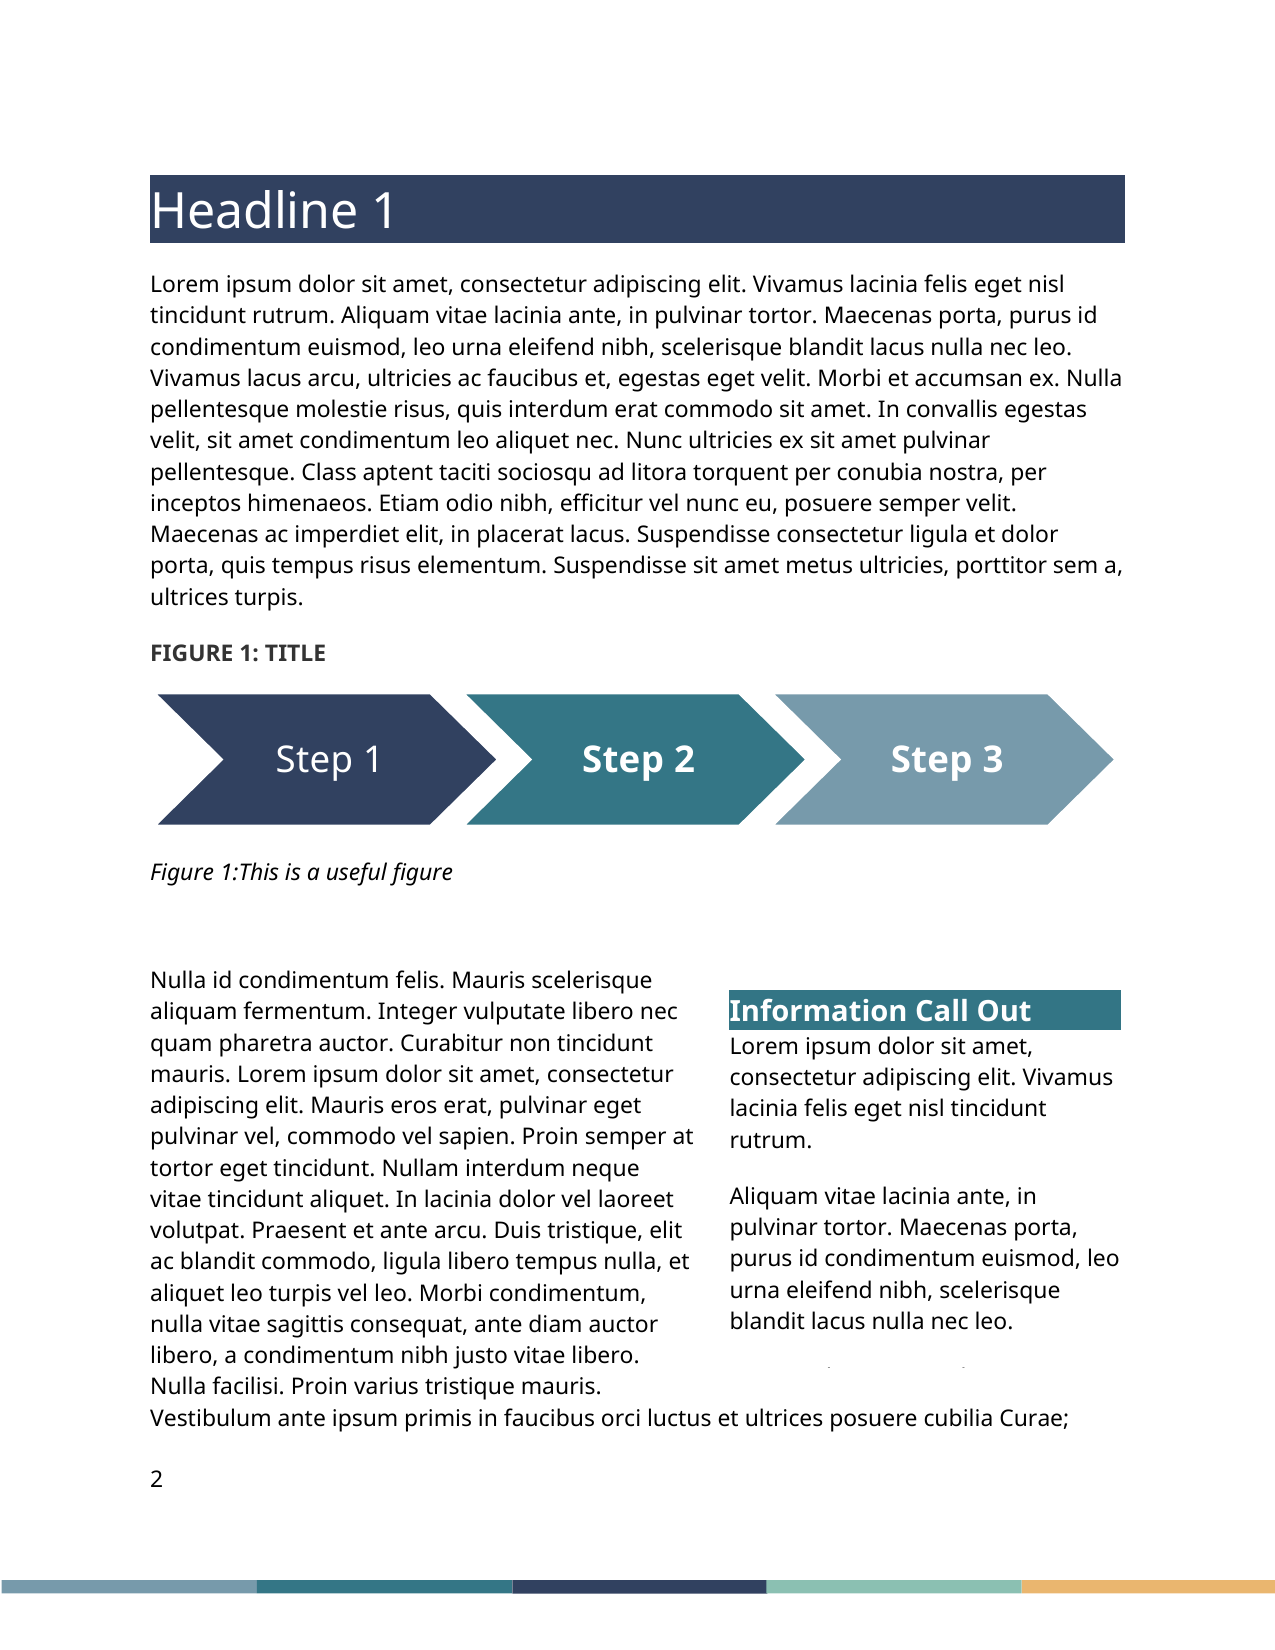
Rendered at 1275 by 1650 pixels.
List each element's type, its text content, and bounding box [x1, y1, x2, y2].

title Figure 1: TITLE [150, 637, 1125, 668]
text Nulla id condimentum felis. Mauris scelerisque aliquam fermentum. Integer vulputate libero nec quam pharetra auctor. Curabitur non tincidunt mauris. Lorem ipsum dolor sit amet, consectetur adipiscing elit. Mauris eros erat, pulvinar eget pulvinar vel, commodo vel sapien. Proin semper at tortor eget tincidunt. Nullam interdum neque vitae tincidunt aliquet. In lacinia dolor vel laoreet volutpat. Praesent et ante arcu. Duis tristique, elit ac blandit commodo, ligula libero tempus nulla, et aliquet leo turpis vel leo. Morbi condimentum, nulla vitae sagittis consequat, ante diam auctor libero, a condimentum nibh justo vitae libero. Nulla facilisi. Proin varius tristique mauris. Vestibulum ante ipsum primis in faucibus orci luctus et ultrices posuere cubilia Curae; [150, 964, 1125, 1433]
subtitle Headline 1 [150, 175, 1125, 243]
text Lorem ipsum dolor sit amet, consectetur adipiscing elit. Vivamus lacinia felis eget nisl tincidunt rutrum. Aliquam vitae lacinia ante, in pulvinar tortor. Maecenas porta, purus id condimentum euismod, leo urna eleifend nibh, scelerisque blandit lacus nulla nec leo. Vivamus lacus arcu, ultricies ac faucibus et, egestas eget velit. Morbi et accumsan ex. Nulla pellentesque molestie risus, quis interdum erat commodo sit amet. In convallis egestas velit, sit amet condimentum leo aliquet nec. Nunc ultricies ex sit amet pulvinar pellentesque. Class aptent taciti sociosqu ad litora torquent per conubia nostra, per inceptos himenaeos. Etiam odio nibh, efficitur vel nunc eu, posuere semper velit. Maecenas ac imperdiet elit, in placerat lacus. Suspendisse consectetur ligula et dolor porta, quis tempus risus elementum. Suspendisse sit amet metus ultricies, porttitor sem a, ultrices turpis. [150, 268, 1125, 612]
text Figure 1:This is a useful figure [150, 856, 1125, 887]
